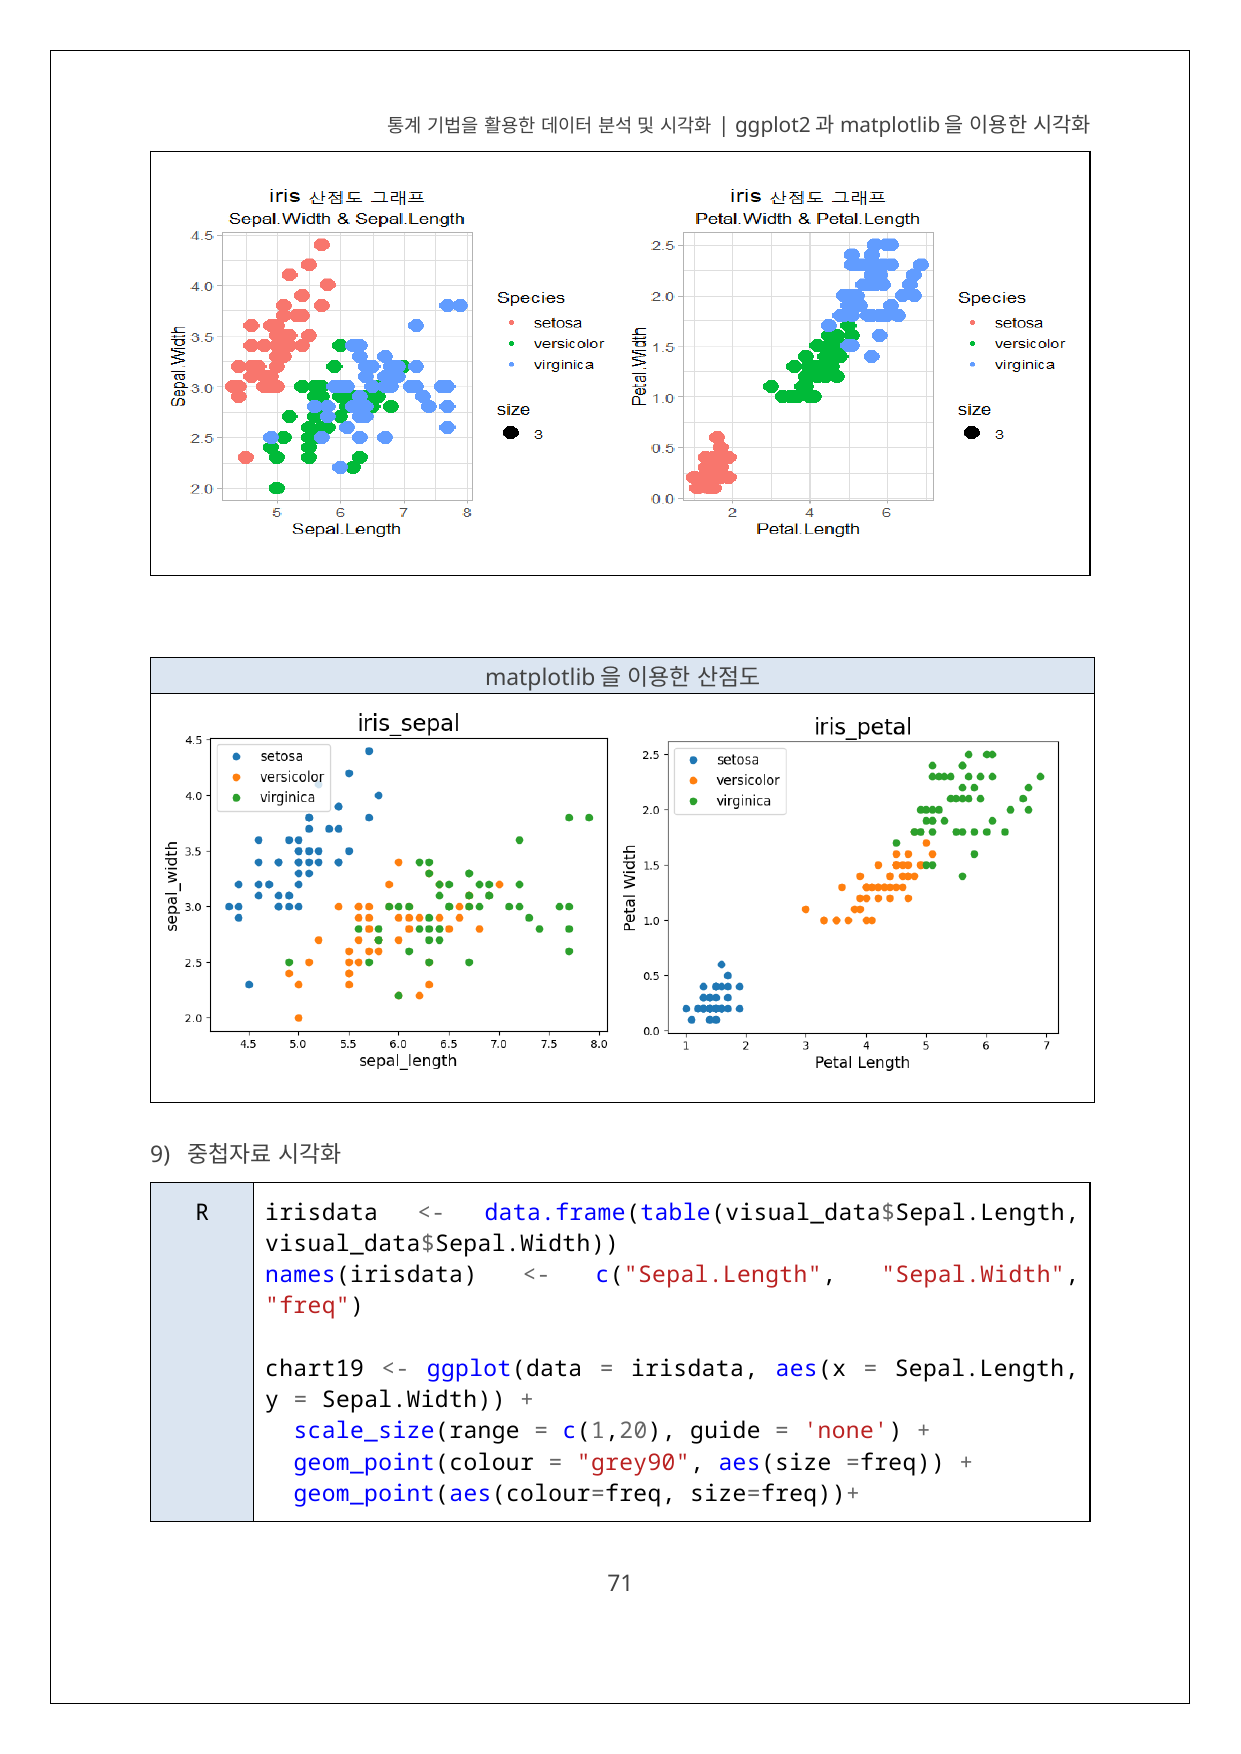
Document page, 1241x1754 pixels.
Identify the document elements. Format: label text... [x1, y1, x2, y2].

table_cell [151, 694, 1094, 1102]
table_header matplotlib을 이용한 산점도 [151, 658, 1094, 693]
picture [161, 705, 1064, 1072]
list 중첩자료 시각화 [150, 1136, 1090, 1169]
picture [161, 180, 1083, 543]
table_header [254, 1183, 1089, 1521]
table_header R [151, 1183, 253, 1521]
table_cell [151, 152, 1089, 575]
